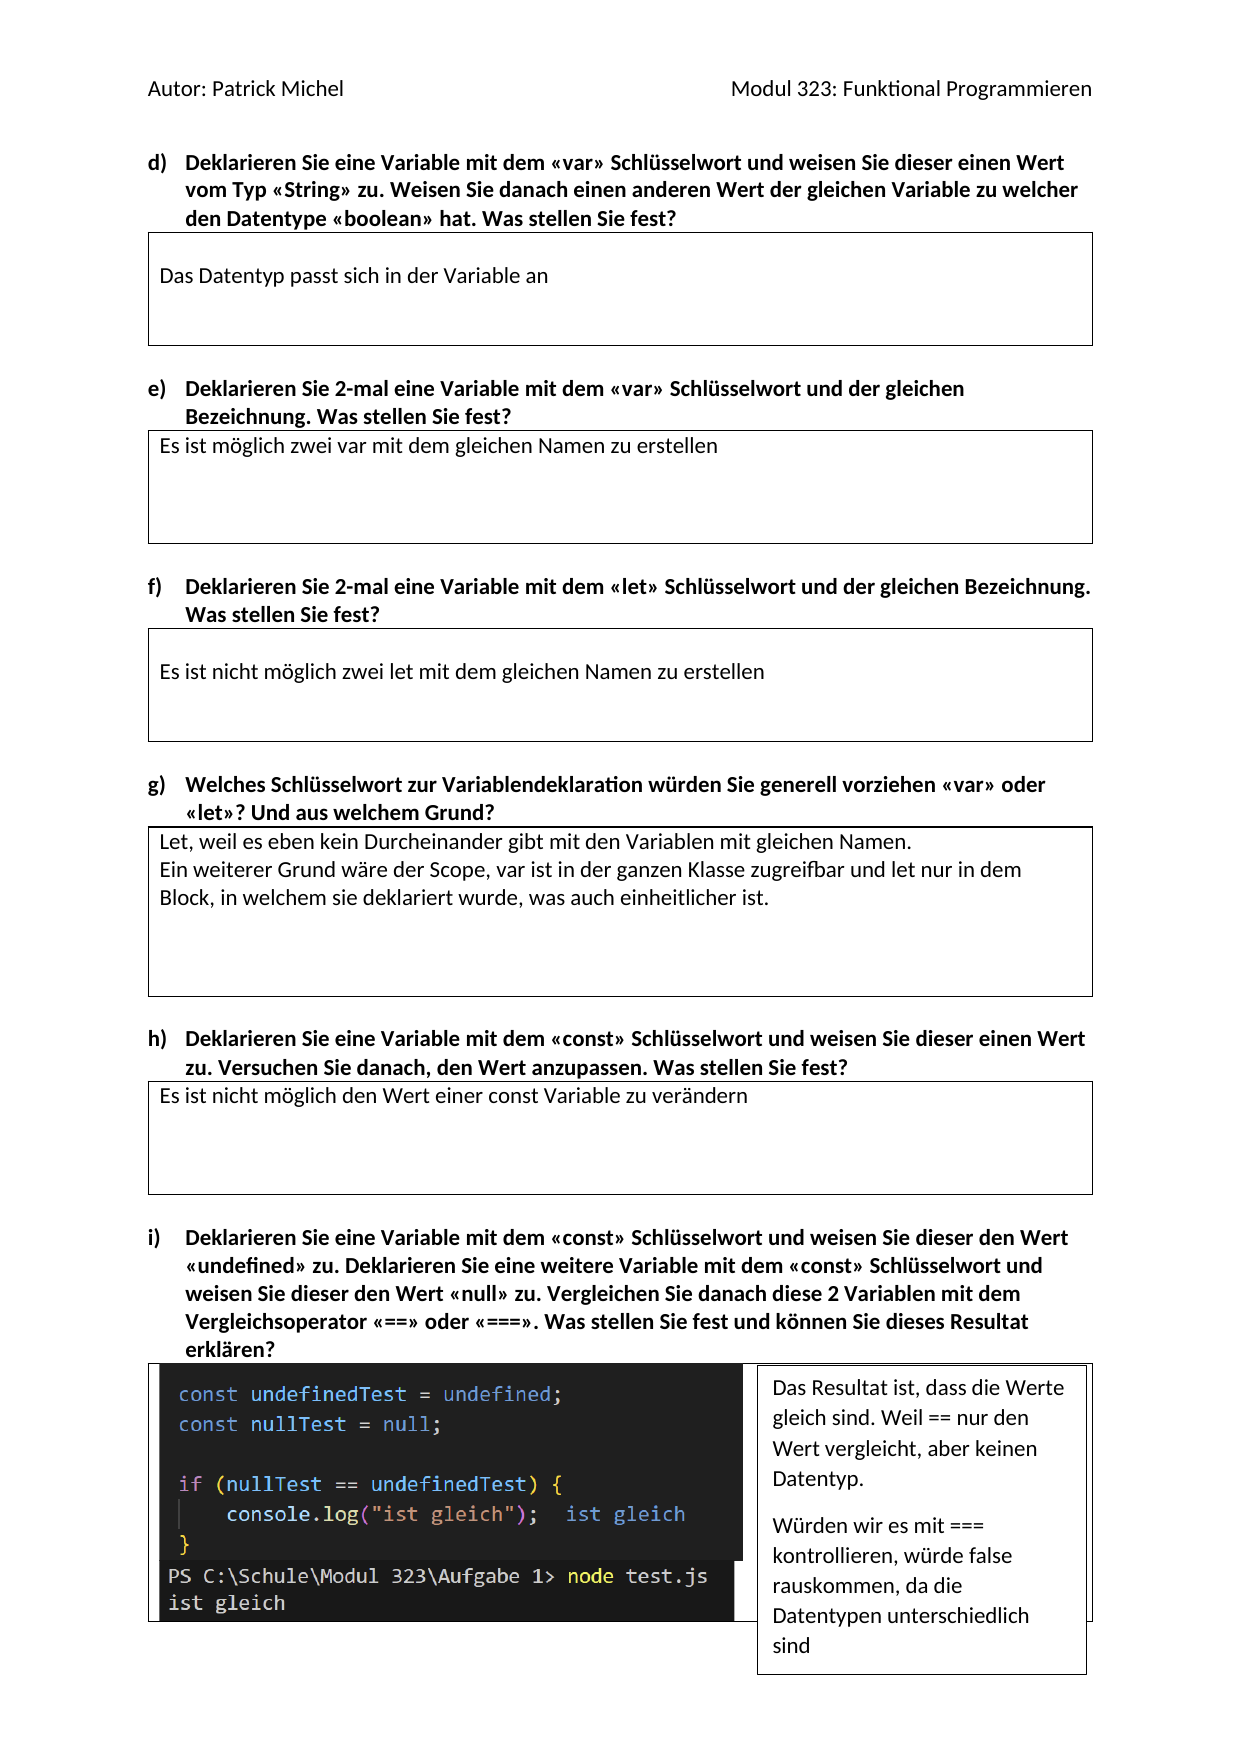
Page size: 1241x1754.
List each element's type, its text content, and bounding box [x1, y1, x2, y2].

table_header Das Datentyp passt sich in der Variable an [149, 233, 1092, 345]
picture [159, 1363, 743, 1621]
table_header Let, weil es eben kein Durcheinander gibt mit den Variablen mit gleichen Namen. Ein weiterer Grund wäre der Scope, var ist in der ganzen Klasse zugreifbar und let nur in dem Block, in welchem sie deklariert wurde, was auch einheitlicher ist. [149, 828, 1092, 996]
table_header [149, 1364, 159, 1621]
list Deklarieren Sie eine Variable mit dem «var» Schlüsselwort und weisen Sie dieser einen Wert vom Typ «String» zu. Weisen Sie danach einen anderen Wert der gleichen Variable zu welcher den Datentype «boolean» hat. Was stellen Sie fest? [148, 148, 1093, 232]
list Deklarieren Sie 2-mal eine Variable mit dem «var» Schlüsselwort und der gleichen Bezeichnung. Was stellen Sie fest? [148, 374, 1093, 430]
table_header Es ist möglich zwei var mit dem gleichen Namen zu erstellen [149, 431, 1092, 543]
list Deklarieren Sie eine Variable mit dem «const» Schlüsselwort und weisen Sie dieser einen Wert zu. Versuchen Sie danach, den Wert anzupassen. Was stellen Sie fest? [148, 1024, 1093, 1081]
table_header [735, 1364, 1092, 1621]
list Deklarieren Sie eine Variable mit dem «const» Schlüsselwort und weisen Sie dieser den Wert «undefined» zu. Deklarieren Sie eine weitere Variable mit dem «const» Schlüsselwort und weisen Sie dieser den Wert «null» zu. Vergleichen Sie danach diese 2 Variablen mit dem Vergleichsoperator «==» oder «===». Was stellen Sie fest und können Sie dieses Resultat erklären? [148, 1223, 1093, 1363]
list Welches Schlüsselwort zur Variablendeklaration würden Sie generell vorziehen «var» oder «let»? Und aus welchem Grund? [148, 770, 1093, 826]
table_header Es ist nicht möglich den Wert einer const Variable zu verändern [149, 1082, 1092, 1194]
list Deklarieren Sie 2-mal eine Variable mit dem «let» Schlüsselwort und der gleichen Bezeichnung. Was stellen Sie fest? [148, 572, 1093, 628]
table_header Es ist nicht möglich zwei let mit dem gleichen Namen zu erstellen [149, 629, 1092, 741]
